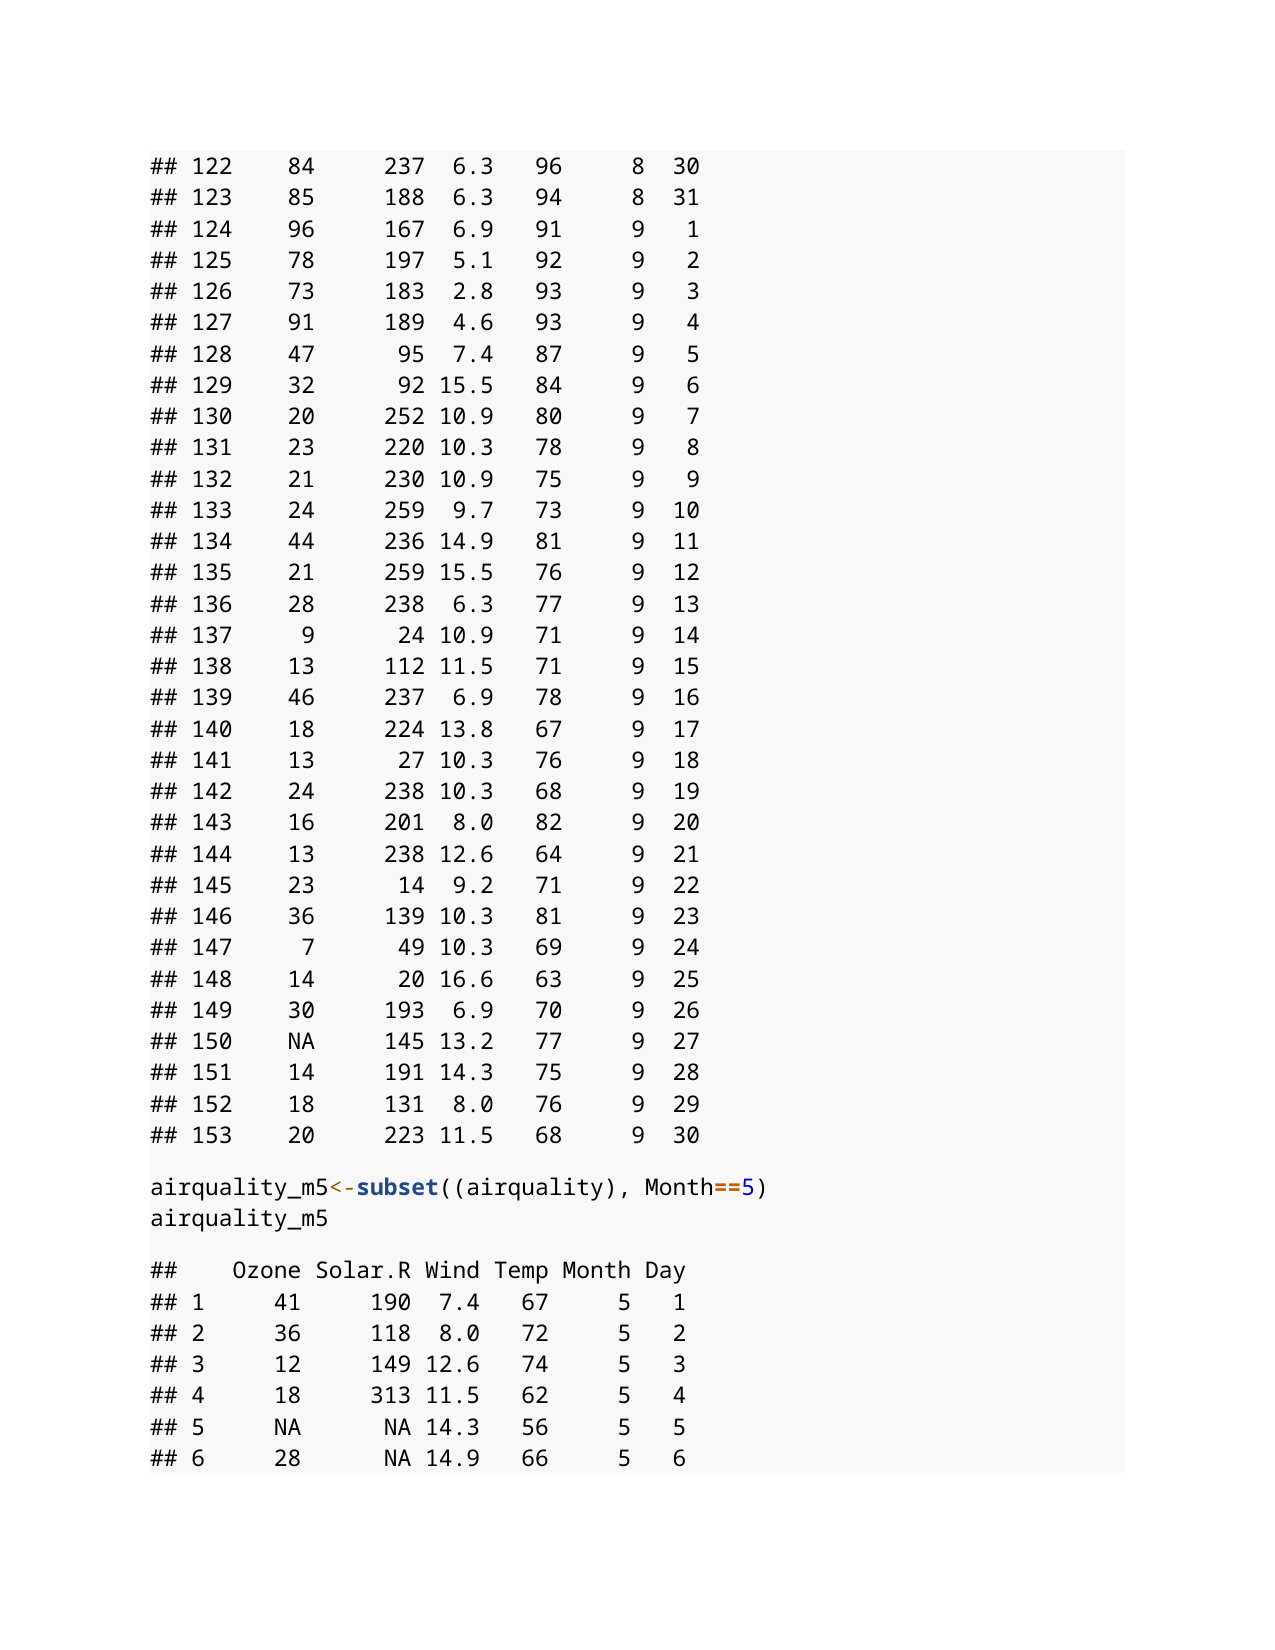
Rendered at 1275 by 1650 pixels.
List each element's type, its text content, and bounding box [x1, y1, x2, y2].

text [150, 1254, 1125, 1473]
text airquality_m5<-subset((airquality), Month==5) airquality_m5 [329, 1171, 1125, 1233]
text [150, 150, 1125, 1150]
